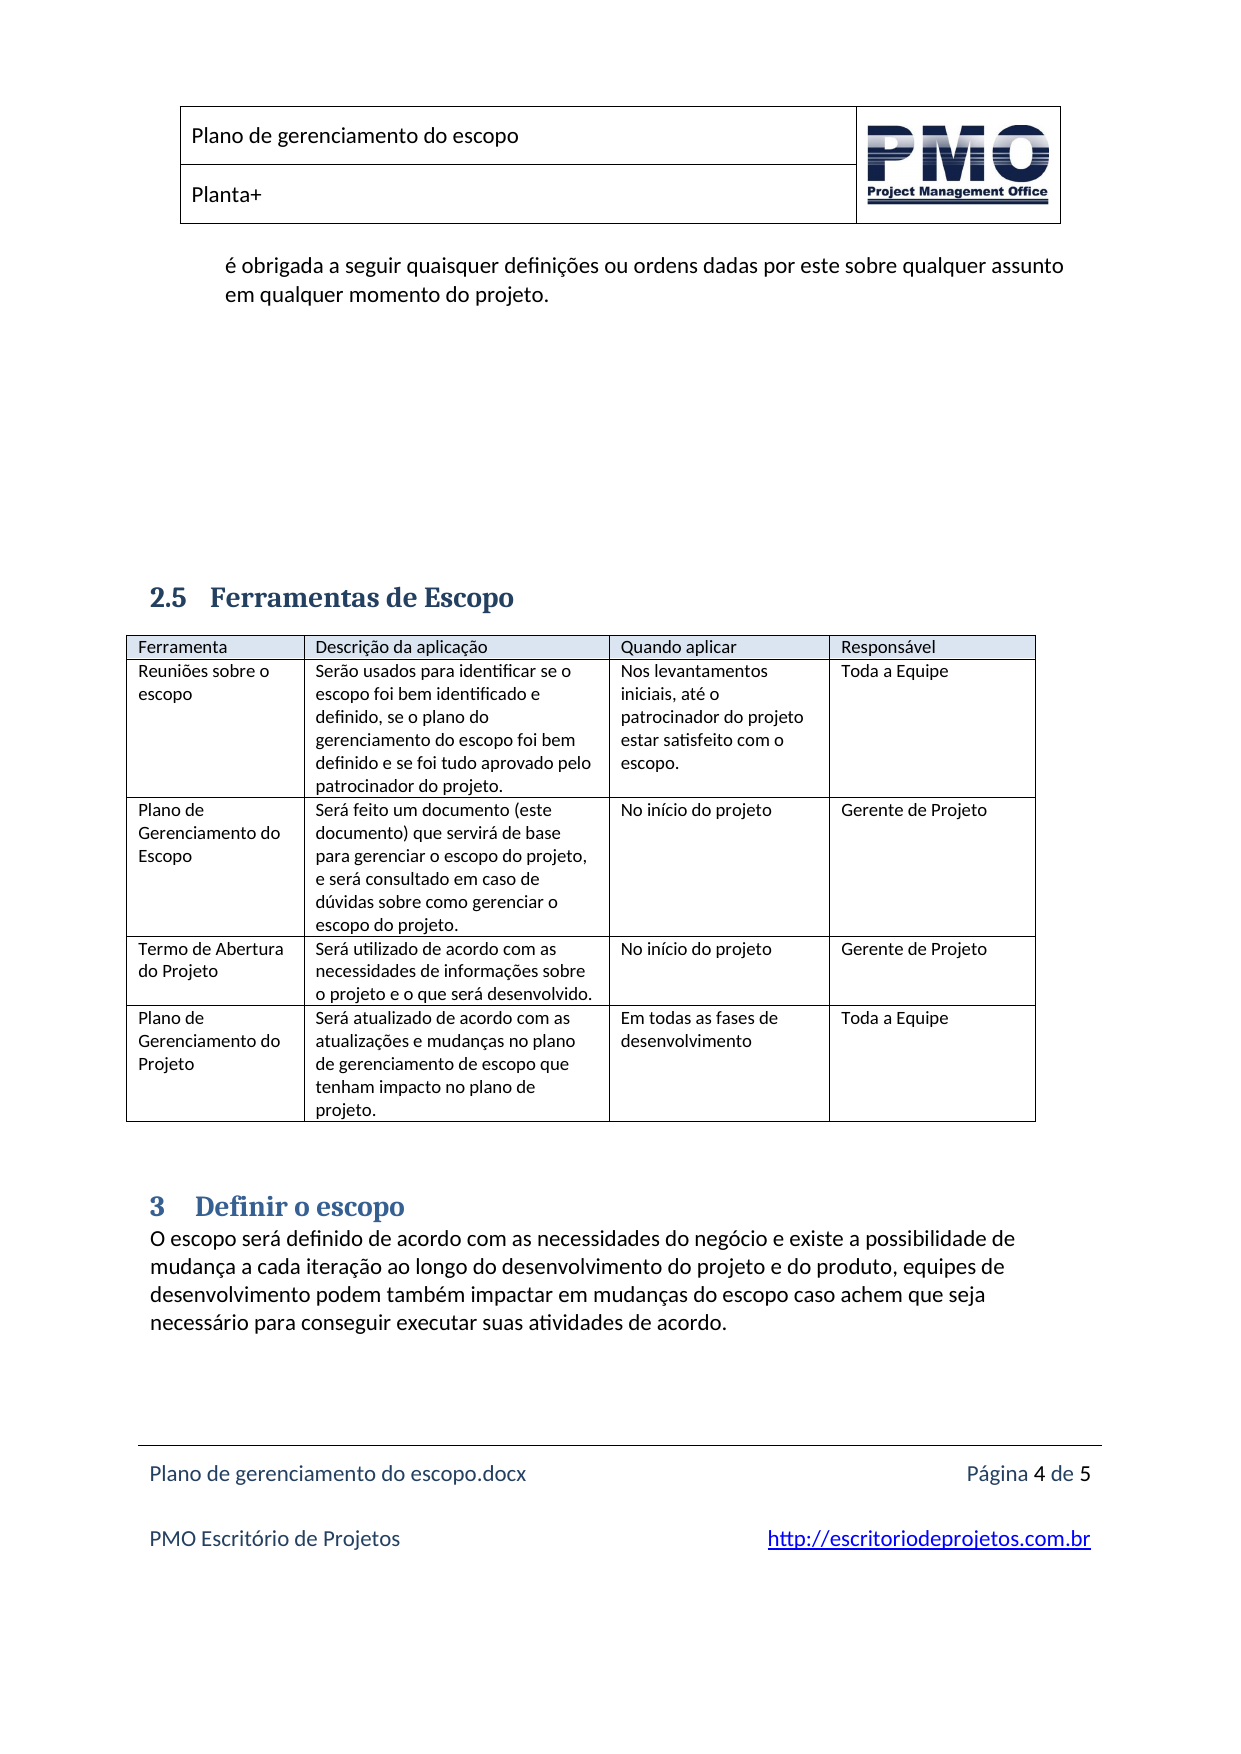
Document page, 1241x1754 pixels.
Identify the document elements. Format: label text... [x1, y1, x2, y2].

subtitle Ferramentas de Escopo [150, 581, 1090, 614]
table_cell Gerente de Projeto [830, 937, 1035, 1005]
table_cell Toda a Equipe [830, 660, 1035, 797]
table_cell Será atualizado de acordo com as atualizações e mudanças no plano de gerenciamento de escopo que tenham impacto no plano de projeto. [305, 1006, 609, 1121]
table_cell Serão usados para identificar se o escopo foi bem identificado e definido, se o plano do gerenciamento do escopo foi bem definido e se foi tudo aprovado pelo patrocinador do projeto. [305, 660, 609, 797]
table_cell Será feito um documento (este documento) que servirá de base para gerenciar o escopo do projeto, e será consultado em caso de dúvidas sobre como gerenciar o escopo do projeto. [305, 798, 609, 936]
table_cell No início do projeto [610, 937, 829, 1005]
table_cell Nos levantamentos iniciais, até o patrocinador do projeto estar satisfeito com o escopo. [610, 660, 829, 797]
table_cell Plano de Gerenciamento do Escopo [127, 798, 304, 936]
text O escopo será definido de acordo com as necessidades do negócio e existe a possibilidade de mudança a cada iteração ao longo do desenvolvimento do projeto e do produto, equipes de desenvolvimento podem também impactar em mudanças do escopo caso achem que seja necessário para conseguir executar suas atividades de acordo. [150, 1224, 1090, 1336]
table_cell Em todas as fases de desenvolvimento [610, 1006, 829, 1121]
subtitle Definir o escopo [150, 1191, 1090, 1224]
table_cell Plano de Gerenciamento do Projeto [127, 1006, 304, 1121]
table_cell Será utilizado de acordo com as necessidades de informações sobre o projeto e o que será desenvolvido. [305, 937, 609, 1005]
table_cell Toda a Equipe [830, 1006, 1035, 1121]
table_cell Termo de Abertura do Projeto [127, 937, 304, 1005]
table_cell Gerente de Projeto [830, 798, 1035, 936]
table_header Quando aplicar [610, 636, 829, 658]
table_cell Reuniões sobre o escopo [127, 660, 304, 797]
table_header Ferramenta [127, 636, 304, 658]
table_header Responsável [830, 636, 1035, 658]
picture [867, 125, 1049, 205]
table_cell No início do projeto [610, 798, 829, 936]
table_header Descrição da aplicação [305, 636, 609, 658]
